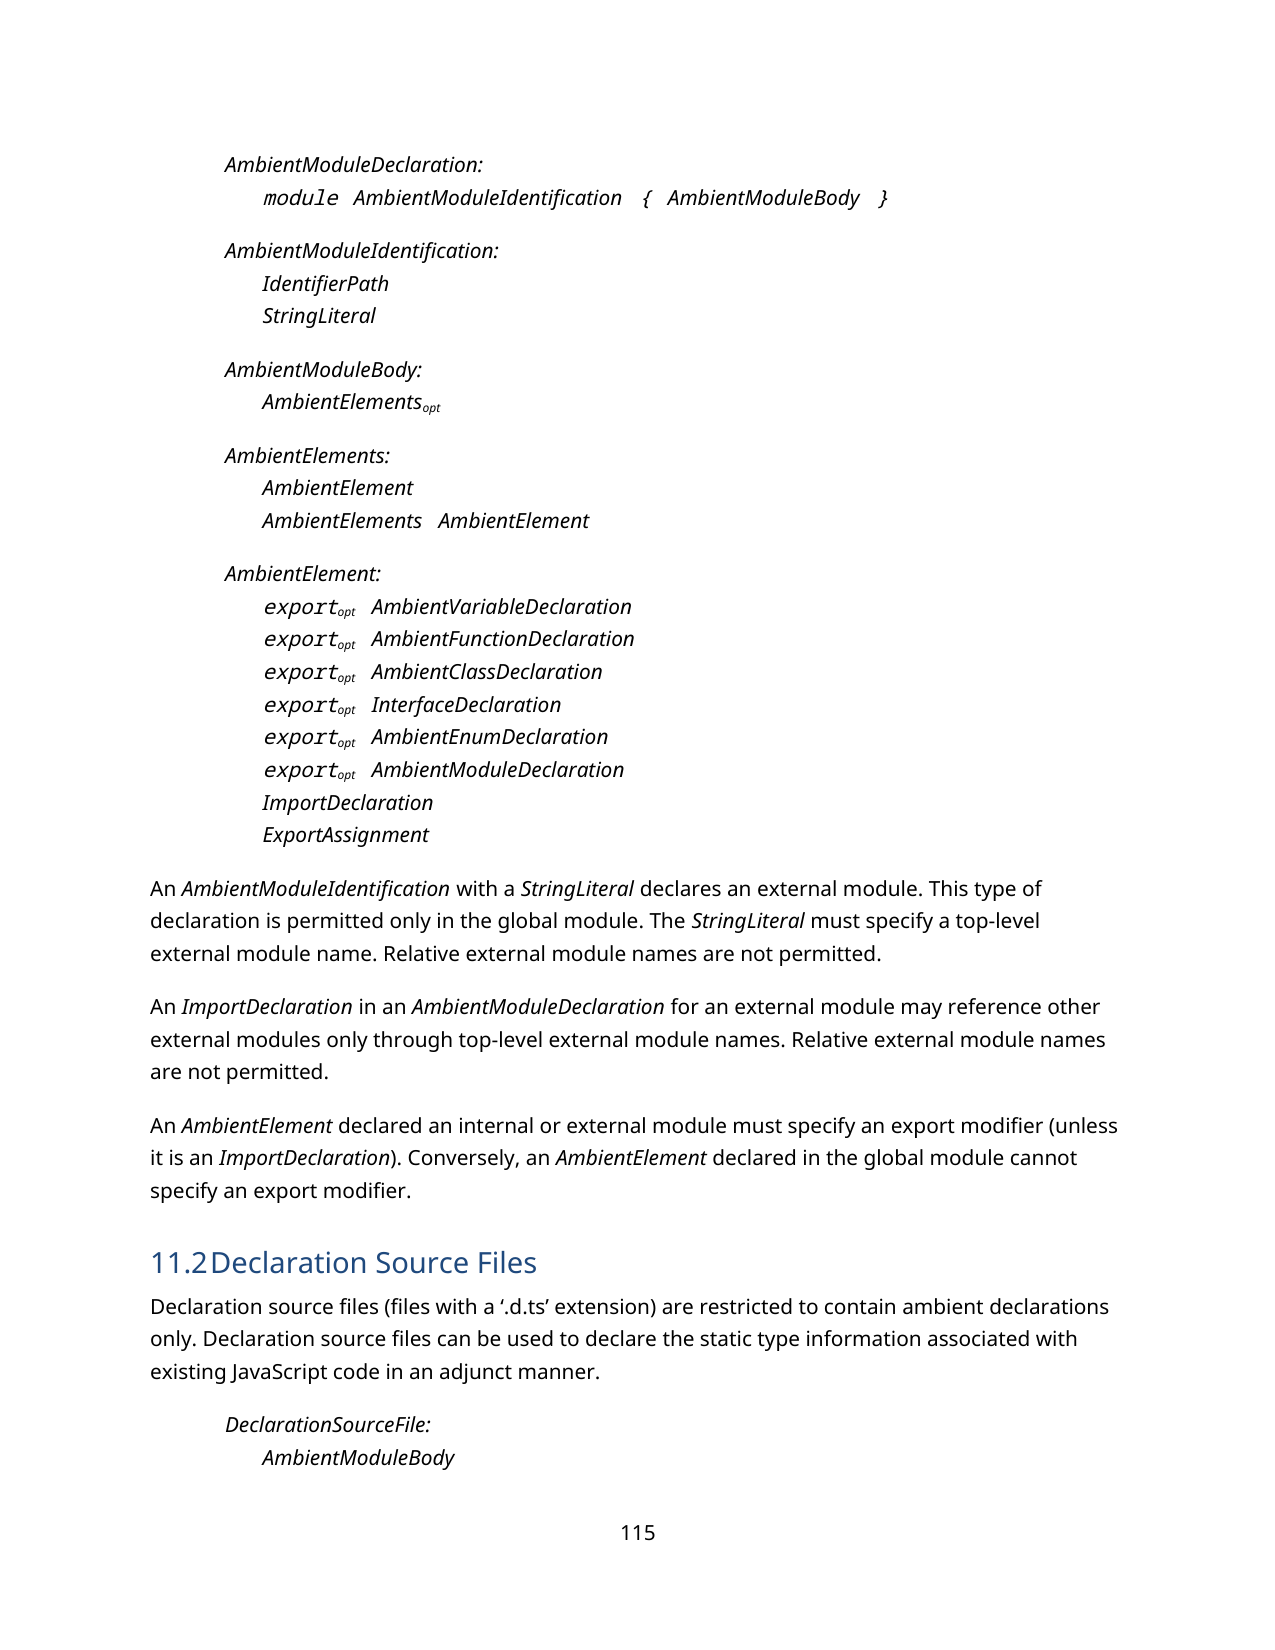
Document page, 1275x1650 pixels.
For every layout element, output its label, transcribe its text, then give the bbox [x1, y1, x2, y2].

text AmbientModuleIdentification: IdentifierPath StringLiteral [225, 236, 1125, 330]
text AmbientElement: exportopt AmbientVariableDeclaration exportopt AmbientFunctionDeclaration exportopt AmbientClassDeclaration exportopt InterfaceDeclaration exportopt AmbientEnumDeclaration exportopt AmbientModuleDeclaration ImportDeclaration ExportAssignment [225, 559, 1125, 849]
text AmbientModuleBody: AmbientElementsopt [225, 355, 1125, 416]
text An AmbientModuleIdentification with a StringLiteral declares an external module. This type of declaration is permitted only in the global module. The StringLiteral must specify a top-level external module name. Relative external module names are not permitted. [150, 874, 1125, 967]
text AmbientElements: AmbientElement AmbientElements AmbientElement [225, 441, 1125, 534]
text An ImportDeclaration in an AmbientModuleDeclaration for an external module may reference other external modules only through top-level external module names. Relative external module names are not permitted. [150, 992, 1125, 1086]
text Declaration source files (files with a ‘.d.ts’ extension) are restricted to contain ambient declarations only. Declaration source files can be used to declare the static type information associated with existing JavaScript code in an adjunct manner. [150, 1292, 1125, 1386]
text DeclarationSourceFile: AmbientModuleBody [225, 1411, 1125, 1472]
text AmbientModuleDeclaration: module AmbientModuleIdentification { AmbientModuleBody } [225, 150, 1125, 211]
subtitle Declaration Source Files [150, 1242, 1125, 1282]
text An AmbientElement declared an internal or external module must specify an export modifier (unless it is an ImportDeclaration). Conversely, an AmbientElement declared in the global module cannot specify an export modifier. [150, 1111, 1125, 1204]
